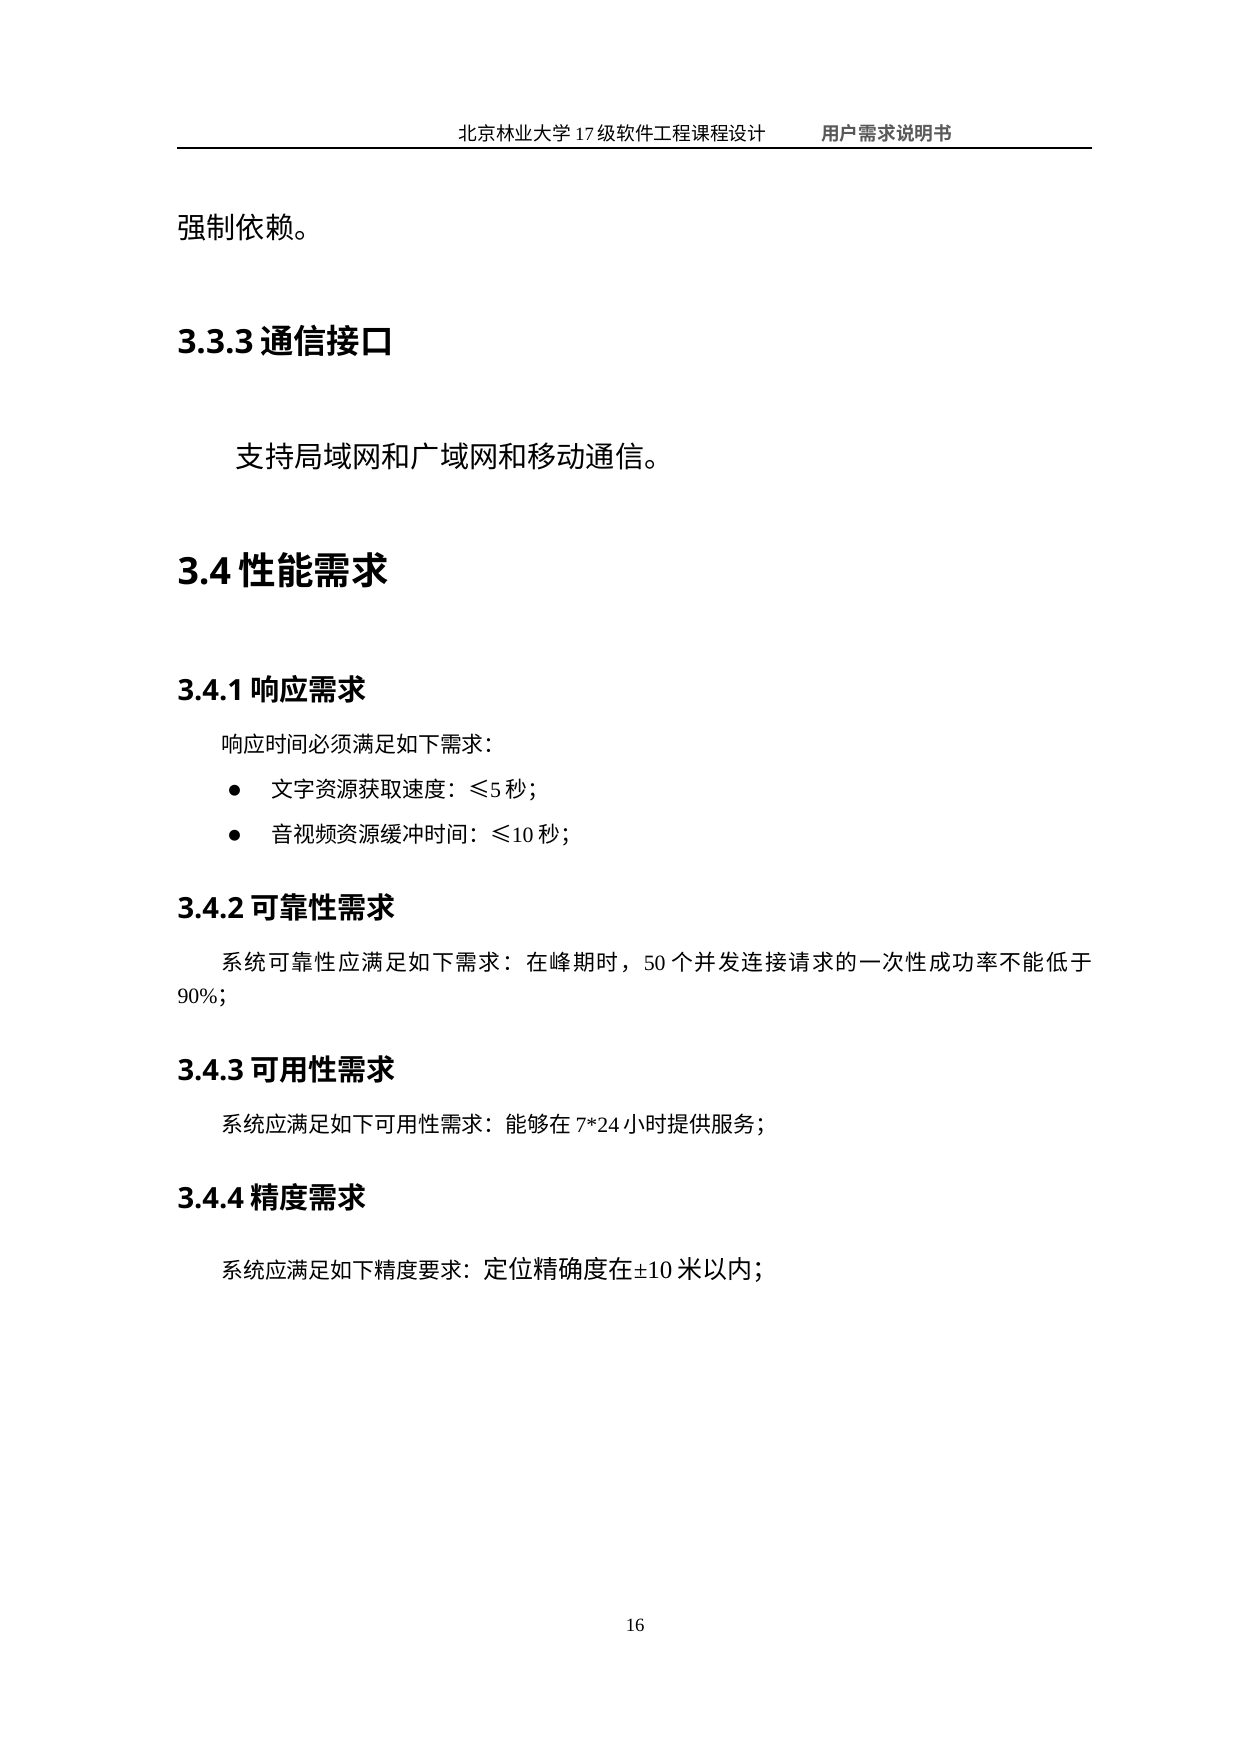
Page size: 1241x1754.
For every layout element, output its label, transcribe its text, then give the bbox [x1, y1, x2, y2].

text 系统应满足如下精度要求：定位精确度在±10米以内； [177, 1235, 1092, 1300]
text 响应时间必须满足如下需求： [177, 726, 1092, 759]
text 3.3.3通信接口 [177, 306, 1092, 371]
list 3.4.3可用性需求 [177, 1035, 1092, 1100]
text 系统应满足如下可用性需求：能够在7*24小时提供服务； [177, 1106, 1092, 1139]
text 3.4性能需求 [177, 536, 1092, 601]
list 3.4.4精度需求 [177, 1164, 1092, 1229]
list 3.4.1响应需求 [177, 655, 1092, 720]
text 系统可靠性应满足如下需求：在峰期时，50个并发连接请求的一次性成功率不能低于90%； [177, 945, 1092, 1010]
list 3.4.2可靠性需求 [177, 874, 1092, 939]
text 支持局域网和广域网和移动通信。 [177, 422, 1092, 487]
list 文字资源获取速度：≤5秒； [227, 771, 1092, 804]
list 音视频资源缓冲时间：≤10秒； [227, 816, 1092, 849]
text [177, 193, 1092, 258]
